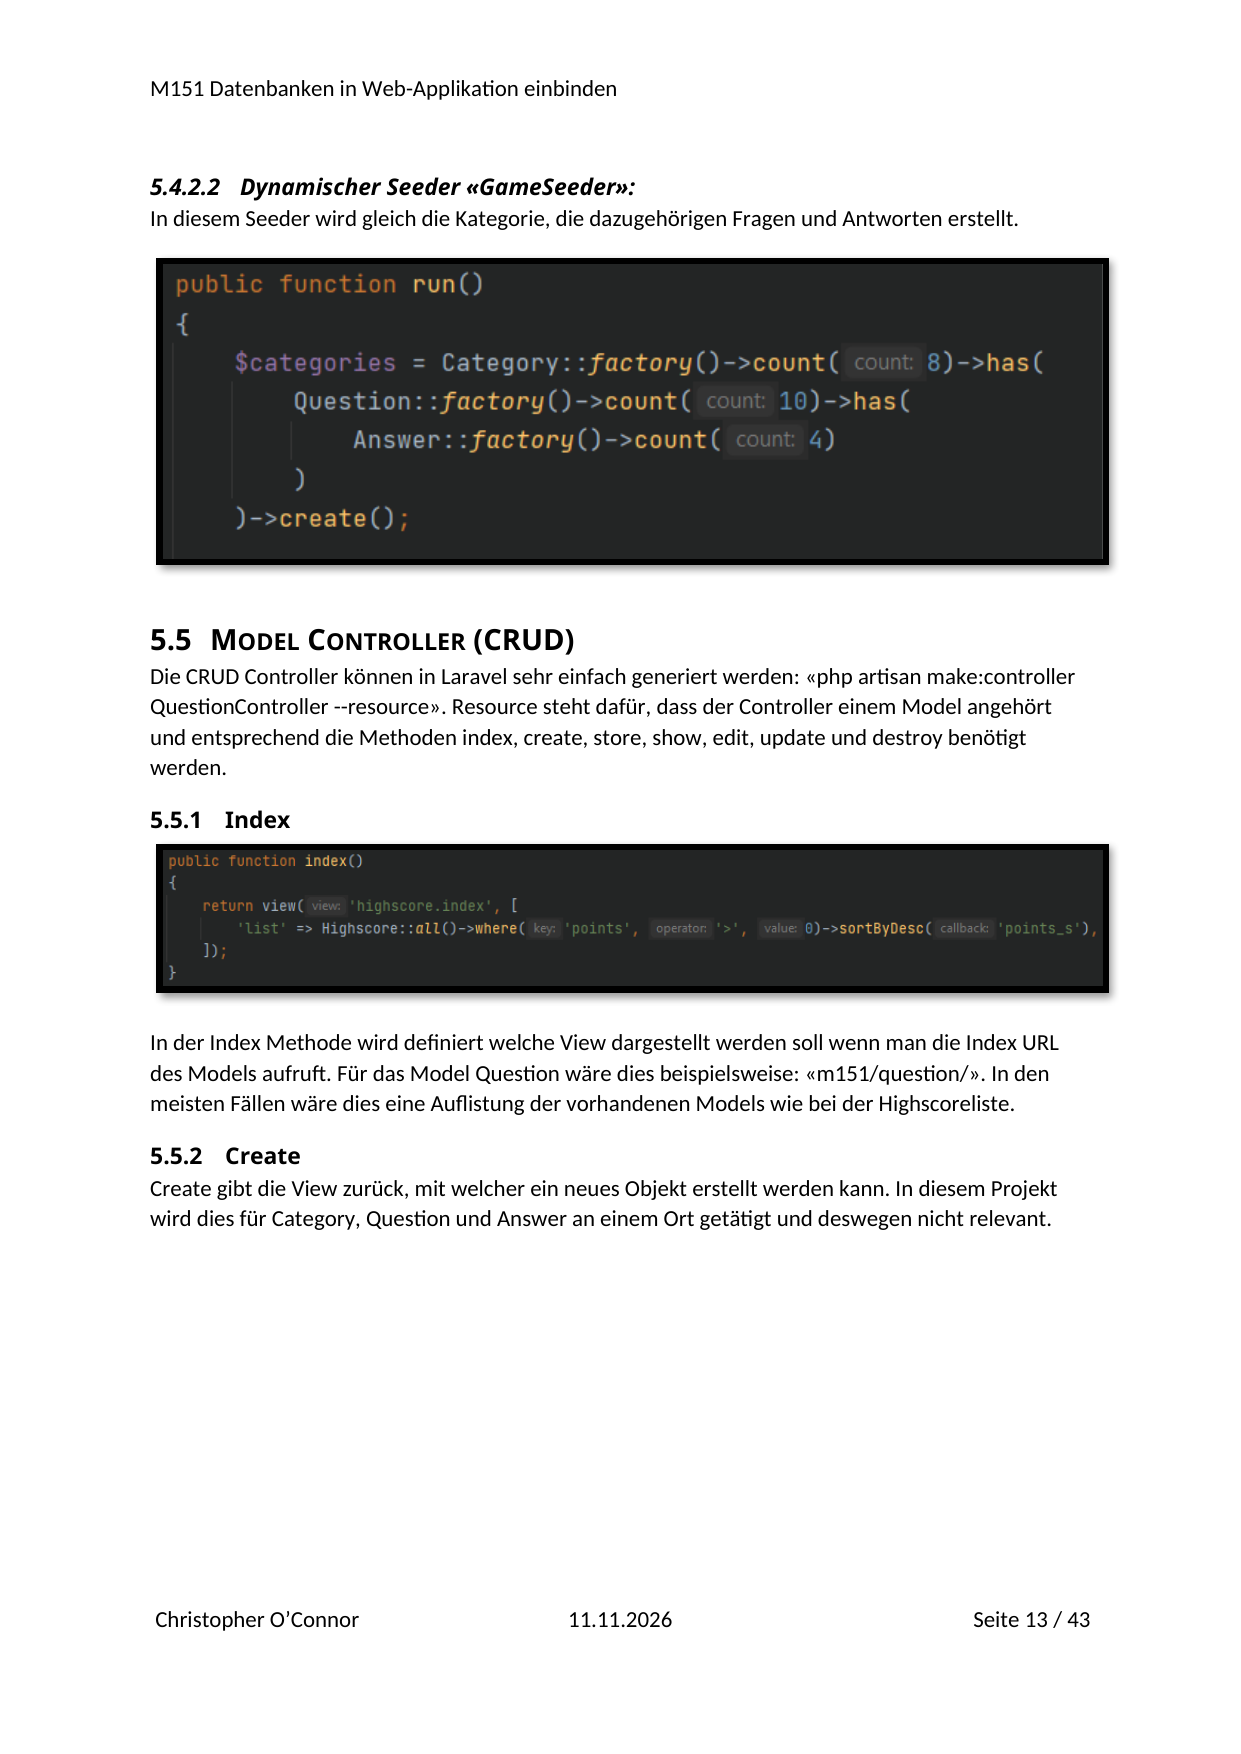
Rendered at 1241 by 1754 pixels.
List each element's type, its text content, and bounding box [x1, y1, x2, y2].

subtitle Dynamischer Seeder «GameSeeder»: [150, 171, 1090, 202]
picture [163, 264, 1103, 559]
text Create gibt die View zurück, mit welcher ein neues Objekt erstellt werden kann. In diesem Projekt wird dies für Category, Question und Answer an einem Ort getätigt und deswegen nicht relevant. [150, 1174, 1090, 1232]
text In diesem Seeder wird gleich die Kategorie, die dazugehörigen Fragen und Antworten erstellt. [150, 204, 1090, 233]
picture [163, 850, 1103, 986]
subtitle Model Controller (CRUD) [150, 619, 1090, 659]
subtitle Create [150, 1140, 1090, 1171]
text In der Index Methode wird definiert welche View dargestellt werden soll wenn man die Index URL des Models aufruft. Für das Model Question wäre dies beispielsweise: «m151/question/». In den meisten Fällen wäre dies eine Auflistung der vorhandenen Models wie bei der Highscoreliste. [150, 1028, 1090, 1117]
text Die CRUD Controller können in Laravel sehr einfach generiert werden: «php artisan make:controller QuestionController --resource». Resource steht dafür, dass der Controller einem Model angehört und entsprechend die Methoden index, create, store, show, edit, update und destroy benötigt werden. [150, 662, 1090, 781]
subtitle Index [150, 804, 1090, 835]
